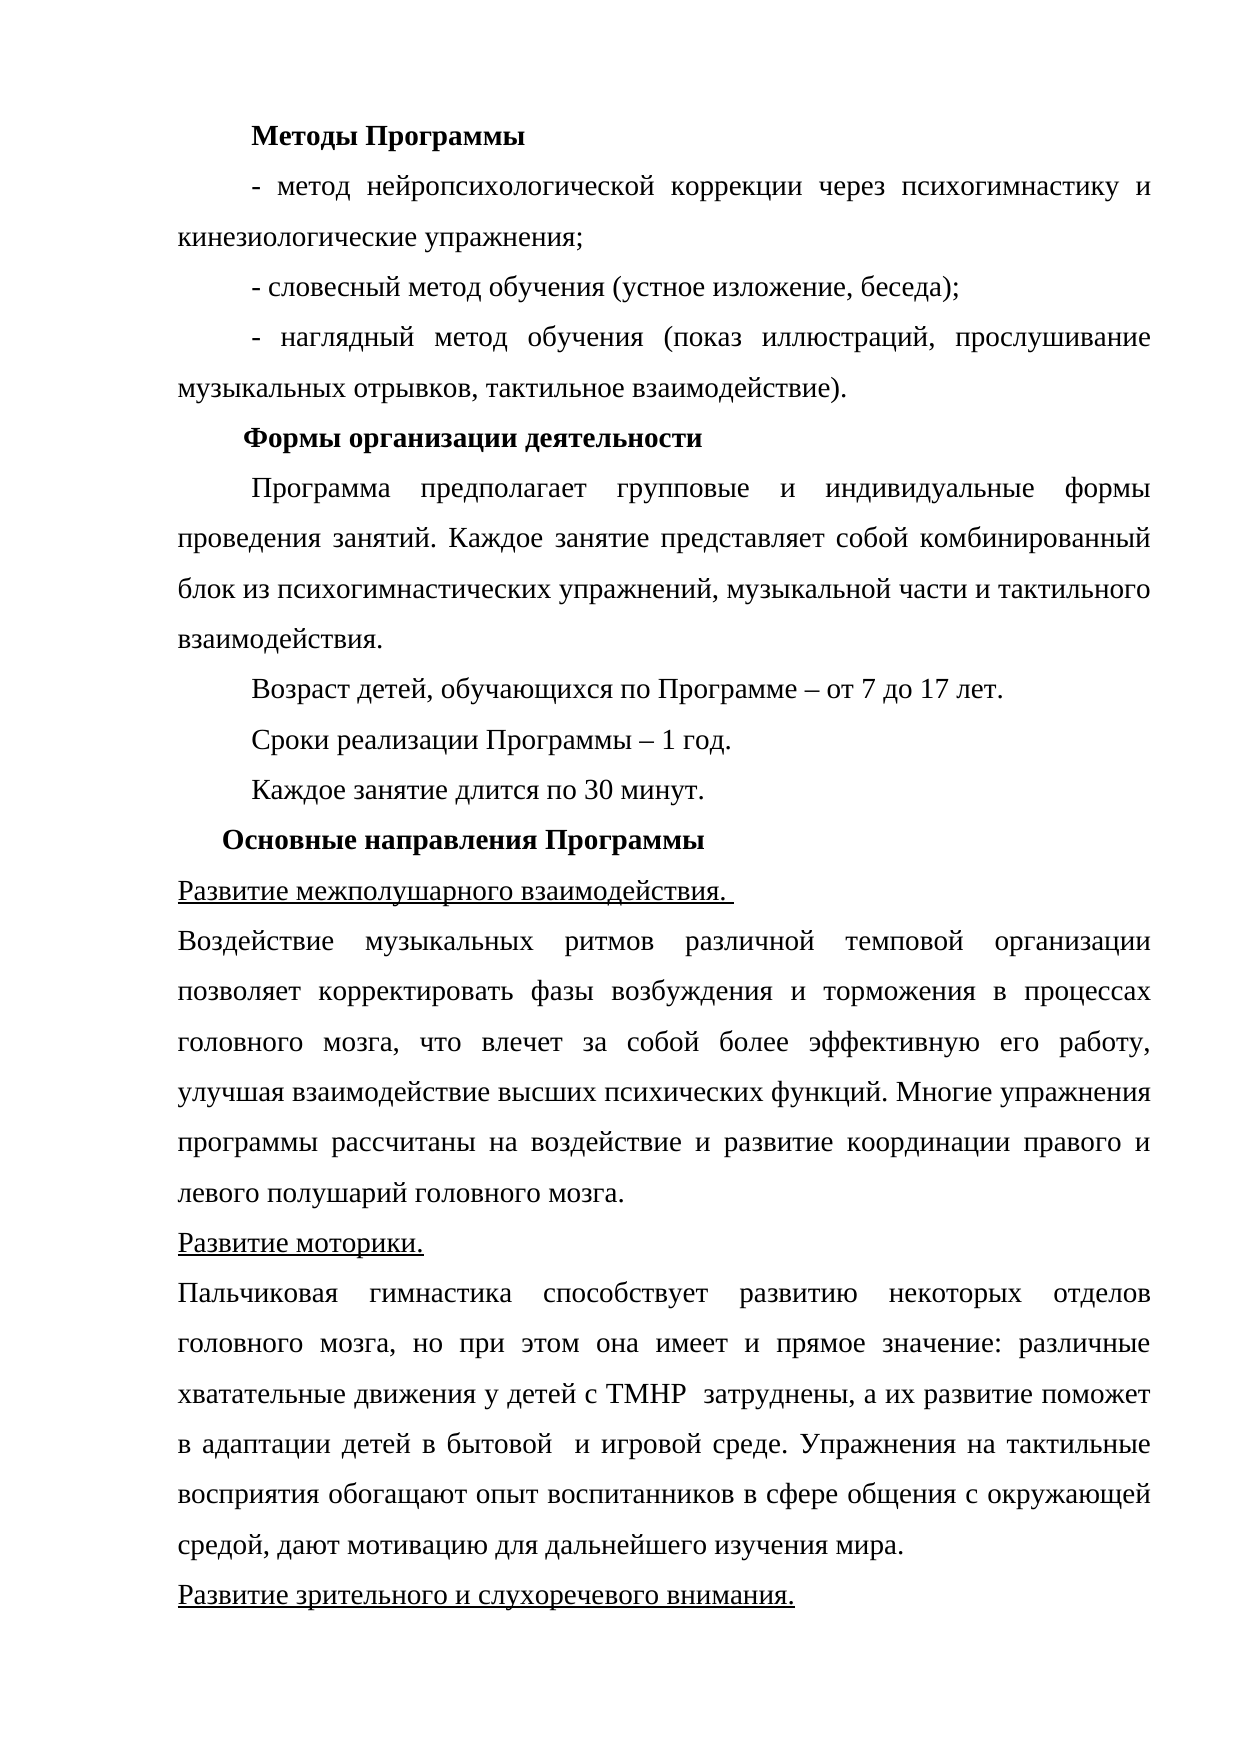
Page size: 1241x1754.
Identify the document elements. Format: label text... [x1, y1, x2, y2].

list Методы Программы [177, 118, 1152, 152]
text Возраст детей, обучающихся по Программе – от 7 до 17 лет. [177, 672, 1152, 705]
list - наглядный метод обучения (показ иллюстраций, прослушивание музыкальных отрывков, тактильное взаимодействие). [177, 319, 1152, 403]
list - метод нейропсихологической коррекции через психогимнастику и кинезиологические упражнения; [177, 168, 1152, 252]
text Основные направления Программы [222, 822, 1152, 856]
text Формы организации деятельности [177, 420, 1152, 453]
text Развитие зрительного и слухоречевого внимания. [177, 1577, 1152, 1611]
text Развитие моторики. [177, 1225, 1152, 1258]
text Развитие межполушарного взаимодействия. [177, 873, 1152, 906]
list - словесный метод обучения (устное изложение, беседа); [177, 269, 1152, 303]
text Сроки реализации Программы – 1 год. [177, 722, 1152, 755]
text Воздействие музыкальных ритмов различной темповой организации позволяет корректировать фазы возбуждения и торможения в процессах головного мозга, что влечет за собой более эффективную его работу, улучшая взаимодействие высших психических функций. Многие упражнения программы рассчитаны на воздействие и развитие координации правого и левого полушарий головного мозга. [177, 923, 1152, 1208]
text Пальчиковая гимнастика способствует развитию некоторых отделов головного мозга, но при этом она имеет и прямое значение: различные хватательные движения у детей с ТМНР затруднены, а их развитие поможет в адаптации детей в бытовой и игровой среде. Упражнения на тактильные восприятия обогащают опыт воспитанников в сфере общения с окружающей средой, дают мотивацию для дальнейшего изучения мира. [177, 1275, 1152, 1560]
text Каждое занятие длится по 30 минут. [177, 772, 1152, 806]
text Программа предполагает групповые и индивидуальные формы проведения занятий. Каждое занятие представляет собой комбинированный блок из психогимнастических упражнений, музыкальной части и тактильного взаимодействия. [177, 470, 1152, 655]
